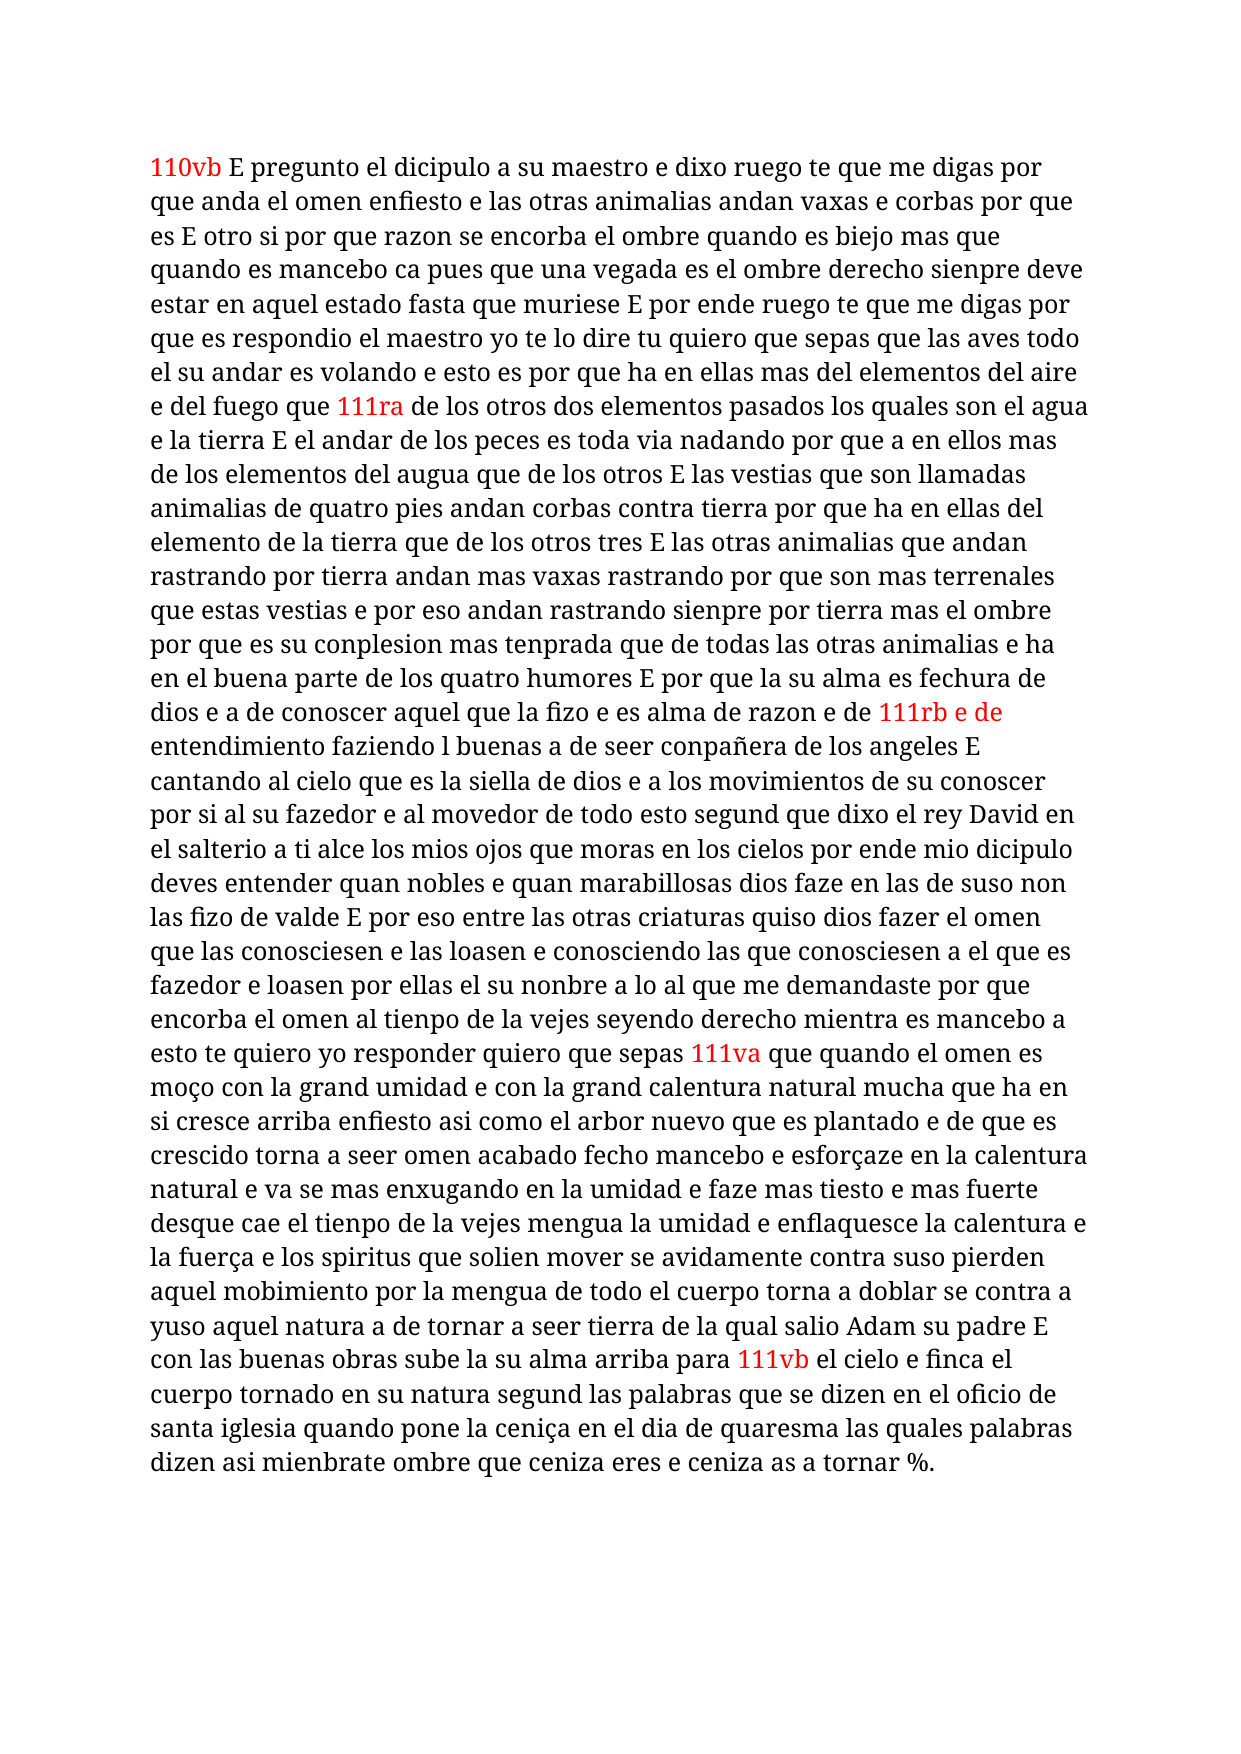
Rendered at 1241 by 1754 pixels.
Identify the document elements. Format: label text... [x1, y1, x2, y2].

text 110vb E pregunto el dicipulo a su maestro e dixo ruego te que me digas por que anda el omen enfiesto e las otras animalias andan vaxas e corbas por que es E otro si por que razon se encorba el ombre quando es biejo mas que quando es mancebo ca pues que una vegada es el ombre derecho sienpre deve estar en aquel estado fasta que muriese E por ende ruego te que me digas por que es respondio el maestro yo te lo dire tu quiero que sepas que las aves todo el su andar es volando e esto es por que ha en ellas mas del elementos del aire e del fuego que 111ra de los otros dos elementos pasados los quales son el agua e la tierra E el andar de los peces es toda via nadando por que a en ellos mas de los elementos del augua que de los otros E las vestias que son llamadas animalias de quatro pies andan corbas contra tierra por que ha en ellas del elemento de la tierra que de los otros tres E las otras animalias que andan rastrando por tierra andan mas vaxas rastrando por que son mas terrenales que estas vestias e por eso andan rastrando sienpre por tierra mas el ombre por que es su conplesion mas tenprada que de todas las otras animalias e ha en el buena parte de los quatro humores E por que la su alma es fechura de dios e a de conoscer aquel que la fizo e es alma de razon e de 111rb e de entendimiento faziendo l buenas a de seer conpañera de los angeles E cantando al cielo que es la siella de dios e a los movimientos de su conoscer por si al su fazedor e al movedor de todo esto segund que dixo el rey David en el salterio a ti alce los mios ojos que moras en los cielos por ende mio dicipulo deves entender quan nobles e quan marabillosas dios faze en las de suso non las fizo de valde E por eso entre las otras criaturas quiso dios fazer el omen que las conosciesen e las loasen e conosciendo las que conosciesen a el que es fazedor e loasen por ellas el su nonbre a lo al que me demandaste por que encorba el omen al tienpo de la vejes seyendo derecho mientra es mancebo a esto te quiero yo responder quiero que sepas 111va que quando el omen es moço con la grand umidad e con la grand calentura natural mucha que ha en si cresce arriba enfiesto asi como el arbor nuevo que es plantado e de que es crescido torna a seer omen acabado fecho mancebo e esforçaze en la calentura natural e va se mas enxugando en la umidad e faze mas tiesto e mas fuerte desque cae el tienpo de la vejes mengua la umidad e enflaquesce la calentura e la fuerça e los spiritus que solien mover se avidamente contra suso pierden aquel mobimiento por la mengua de todo el cuerpo torna a doblar se contra a yuso aquel natura a de tornar a seer tierra de la qual salio Adam su padre E con las buenas obras sube la su alma arriba para 111vb el cielo e finca el cuerpo tornado en su natura segund las palabras que se dizen en el oficio de santa iglesia quando pone la ceniça en el dia de quaresma las quales palabras dizen asi mienbrate ombre que ceniza eres e ceniza as a tornar %. [150, 150, 1090, 1478]
